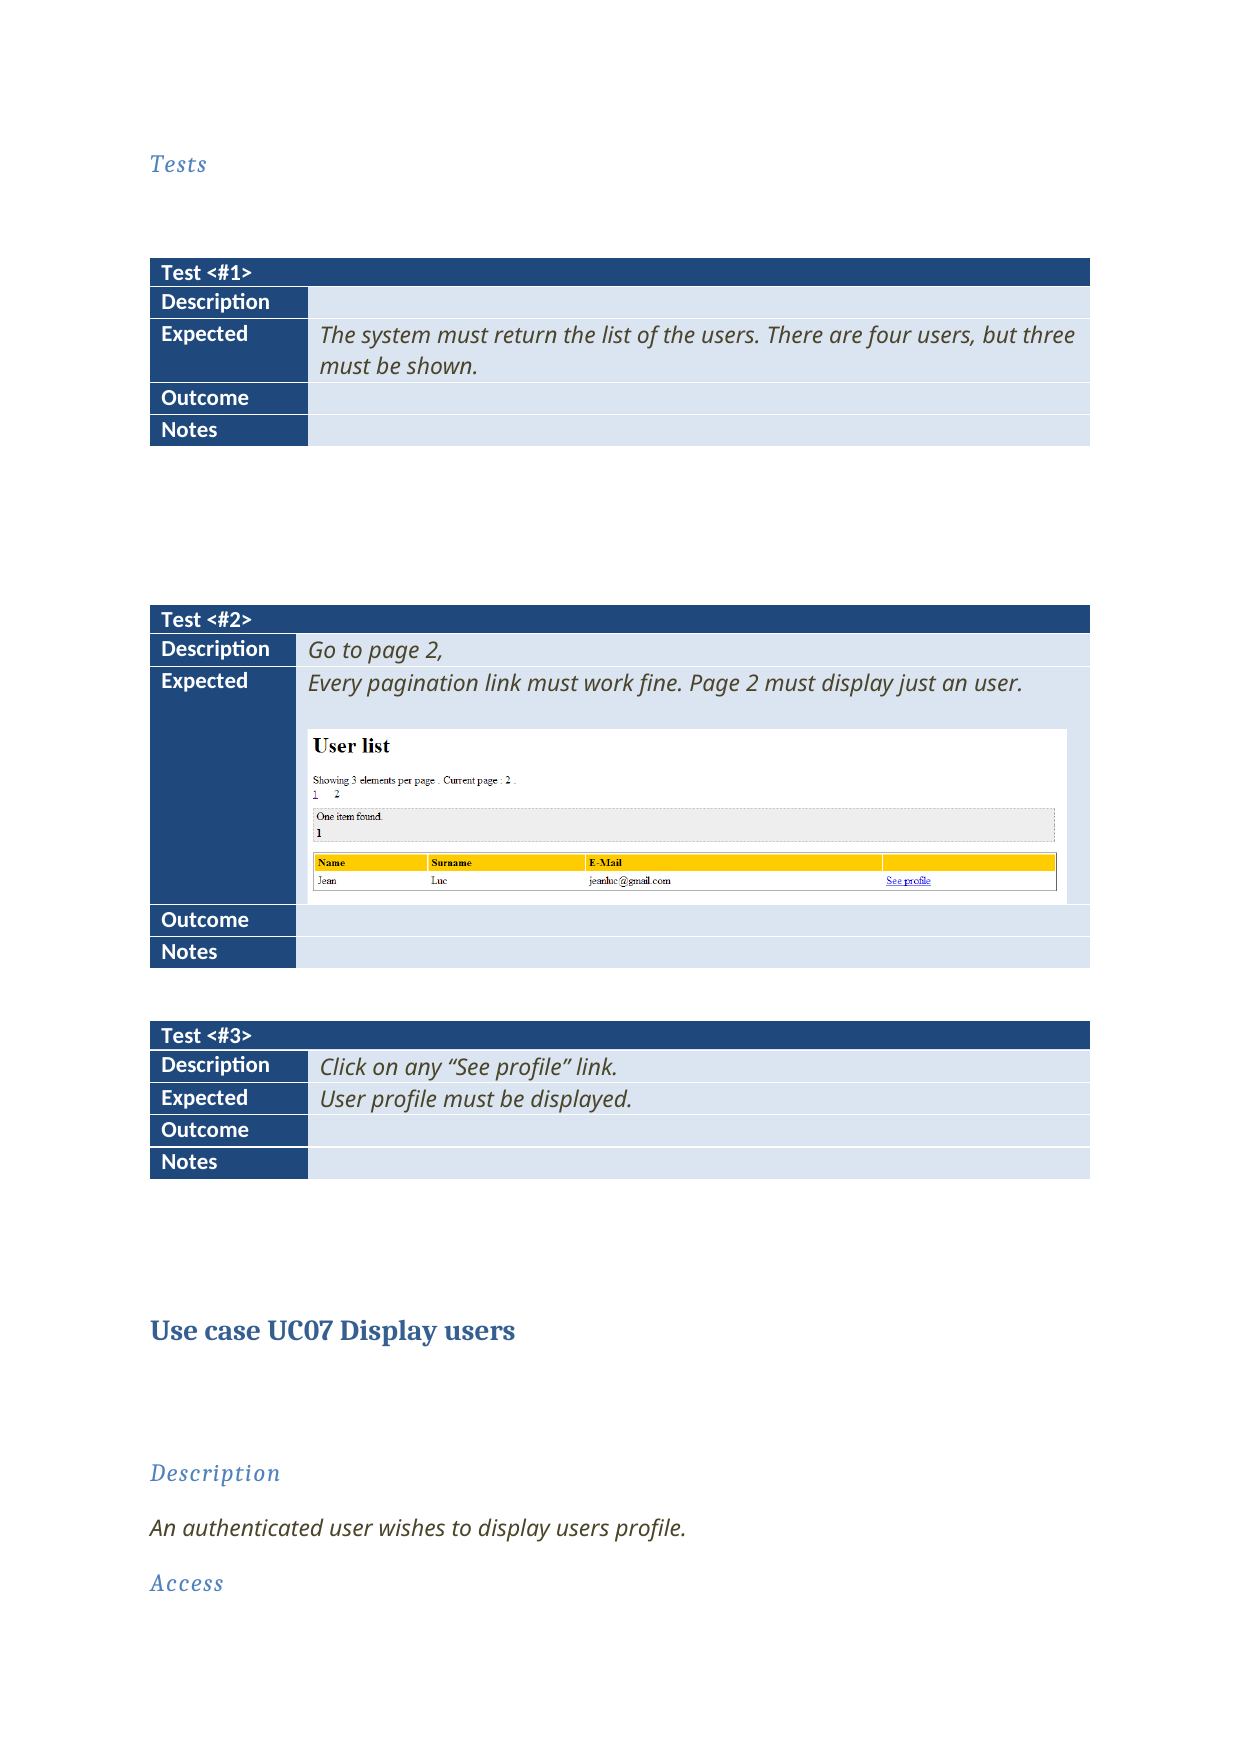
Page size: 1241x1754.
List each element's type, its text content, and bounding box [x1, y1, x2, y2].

table_cell [308, 415, 1090, 446]
table_cell [296, 905, 1090, 936]
table_cell Description [150, 1051, 308, 1082]
table_cell Expected [150, 1083, 308, 1114]
table_header Test <#2> [150, 605, 1090, 633]
table_cell The system must return the list of the users. There are four users, but three must be shown. [308, 319, 1090, 382]
table_header Test <#1> [150, 258, 1090, 286]
table_cell Outcome [150, 1115, 308, 1146]
table_cell Description [150, 634, 296, 666]
table_cell [308, 287, 1090, 318]
table_cell Every pagination link must work fine. Page 2 must display just an user. [296, 667, 1090, 904]
table_cell Outcome [150, 383, 308, 414]
table_cell Outcome [150, 905, 296, 936]
table_cell Expected [150, 667, 296, 904]
table_cell Go to page 2, [296, 634, 1090, 666]
table_cell Description [150, 287, 308, 318]
table_cell Notes [150, 415, 308, 446]
table_cell Notes [150, 1148, 308, 1179]
subtitle Tests [150, 150, 1090, 179]
picture [307, 729, 1067, 904]
subtitle Description [150, 1458, 1090, 1487]
table_cell [296, 937, 1090, 968]
subtitle Use case UC07 Display users [150, 1314, 1090, 1347]
subtitle Access [150, 1569, 1090, 1598]
text An authenticated user wishes to display users profile. [150, 1512, 1090, 1543]
table_cell [308, 1148, 1090, 1179]
table_cell [308, 383, 1090, 414]
table_cell Click on any “See profile” link. [308, 1051, 1090, 1082]
table_cell User profile must be displayed. [308, 1083, 1090, 1114]
table_cell Notes [150, 937, 296, 968]
table_cell Expected [150, 319, 308, 382]
table_cell [308, 1115, 1090, 1146]
table_header Test <#3> [150, 1021, 1090, 1049]
